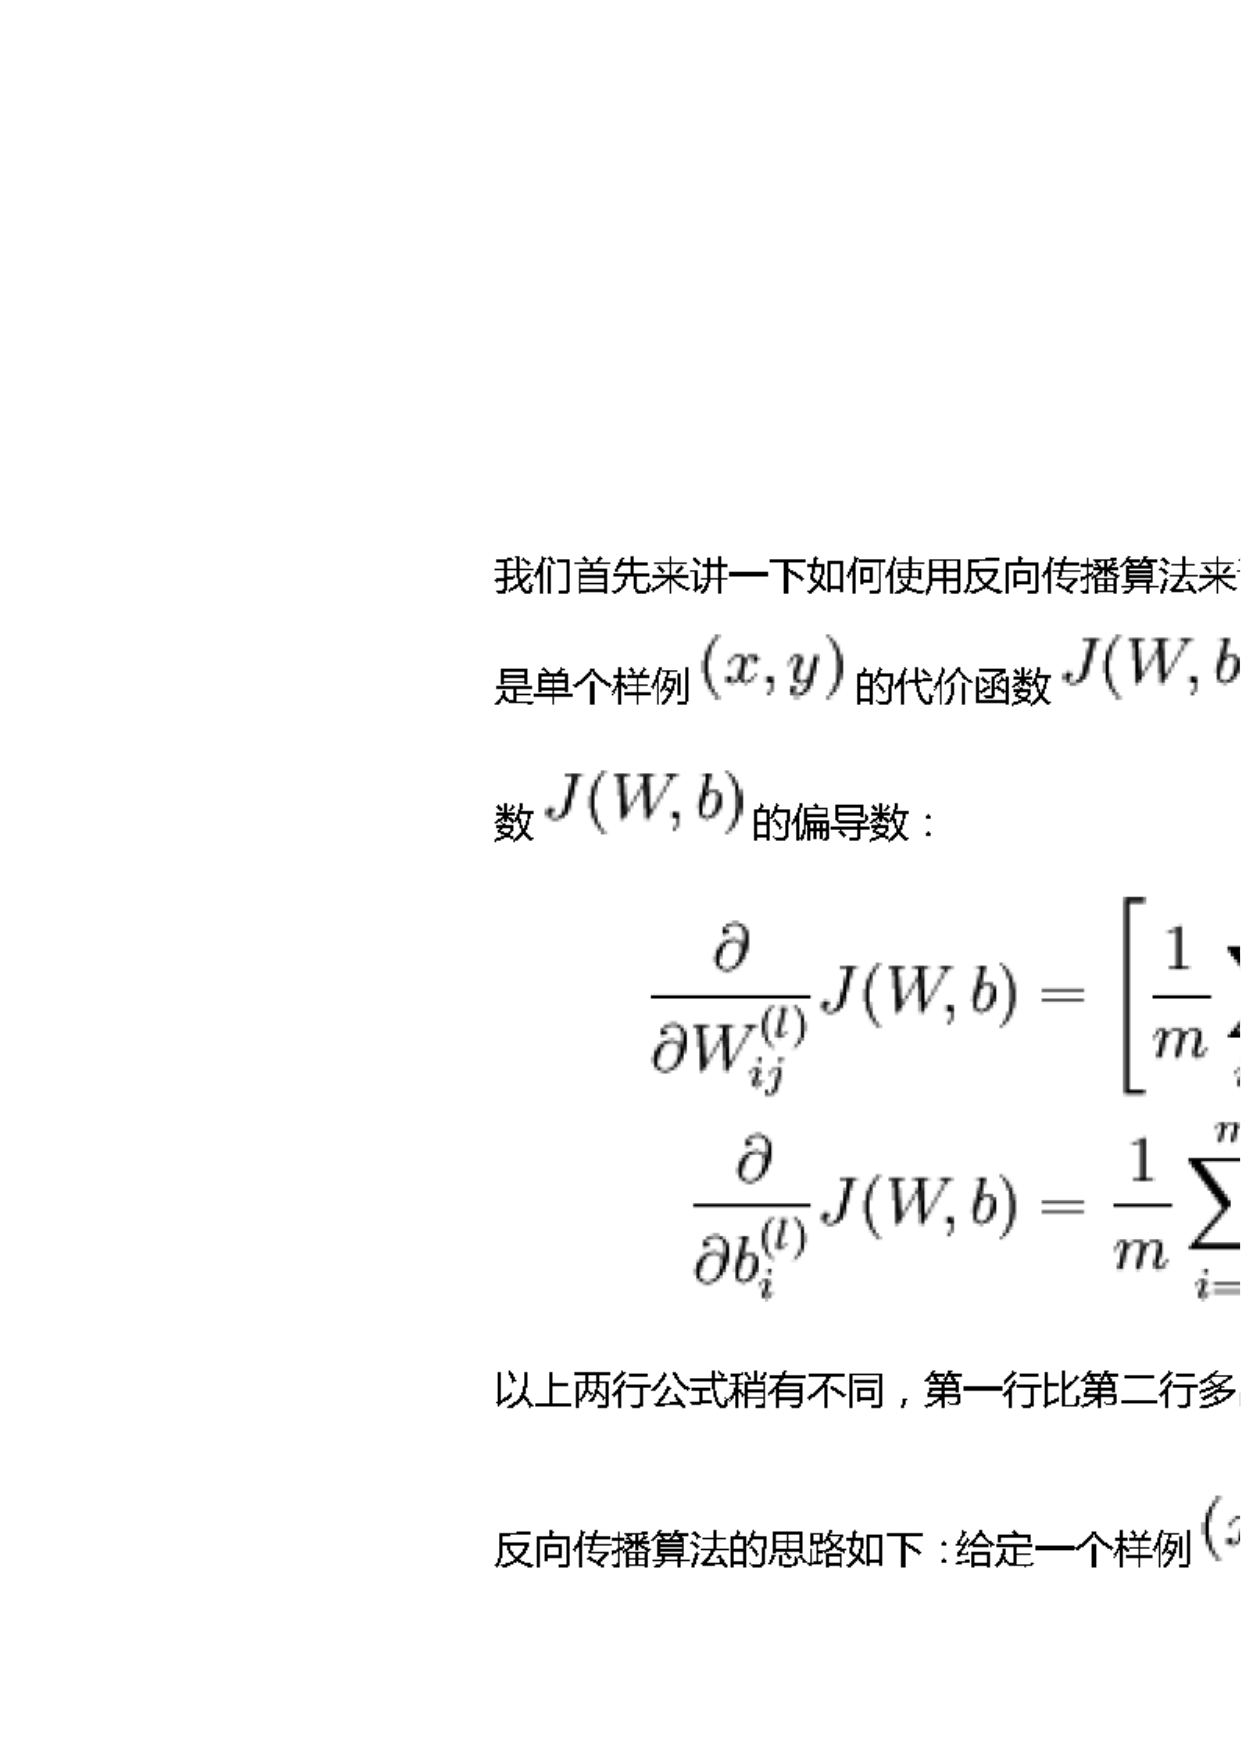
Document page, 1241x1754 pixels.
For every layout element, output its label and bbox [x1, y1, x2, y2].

picture [187, 162, 1241, 1592]
